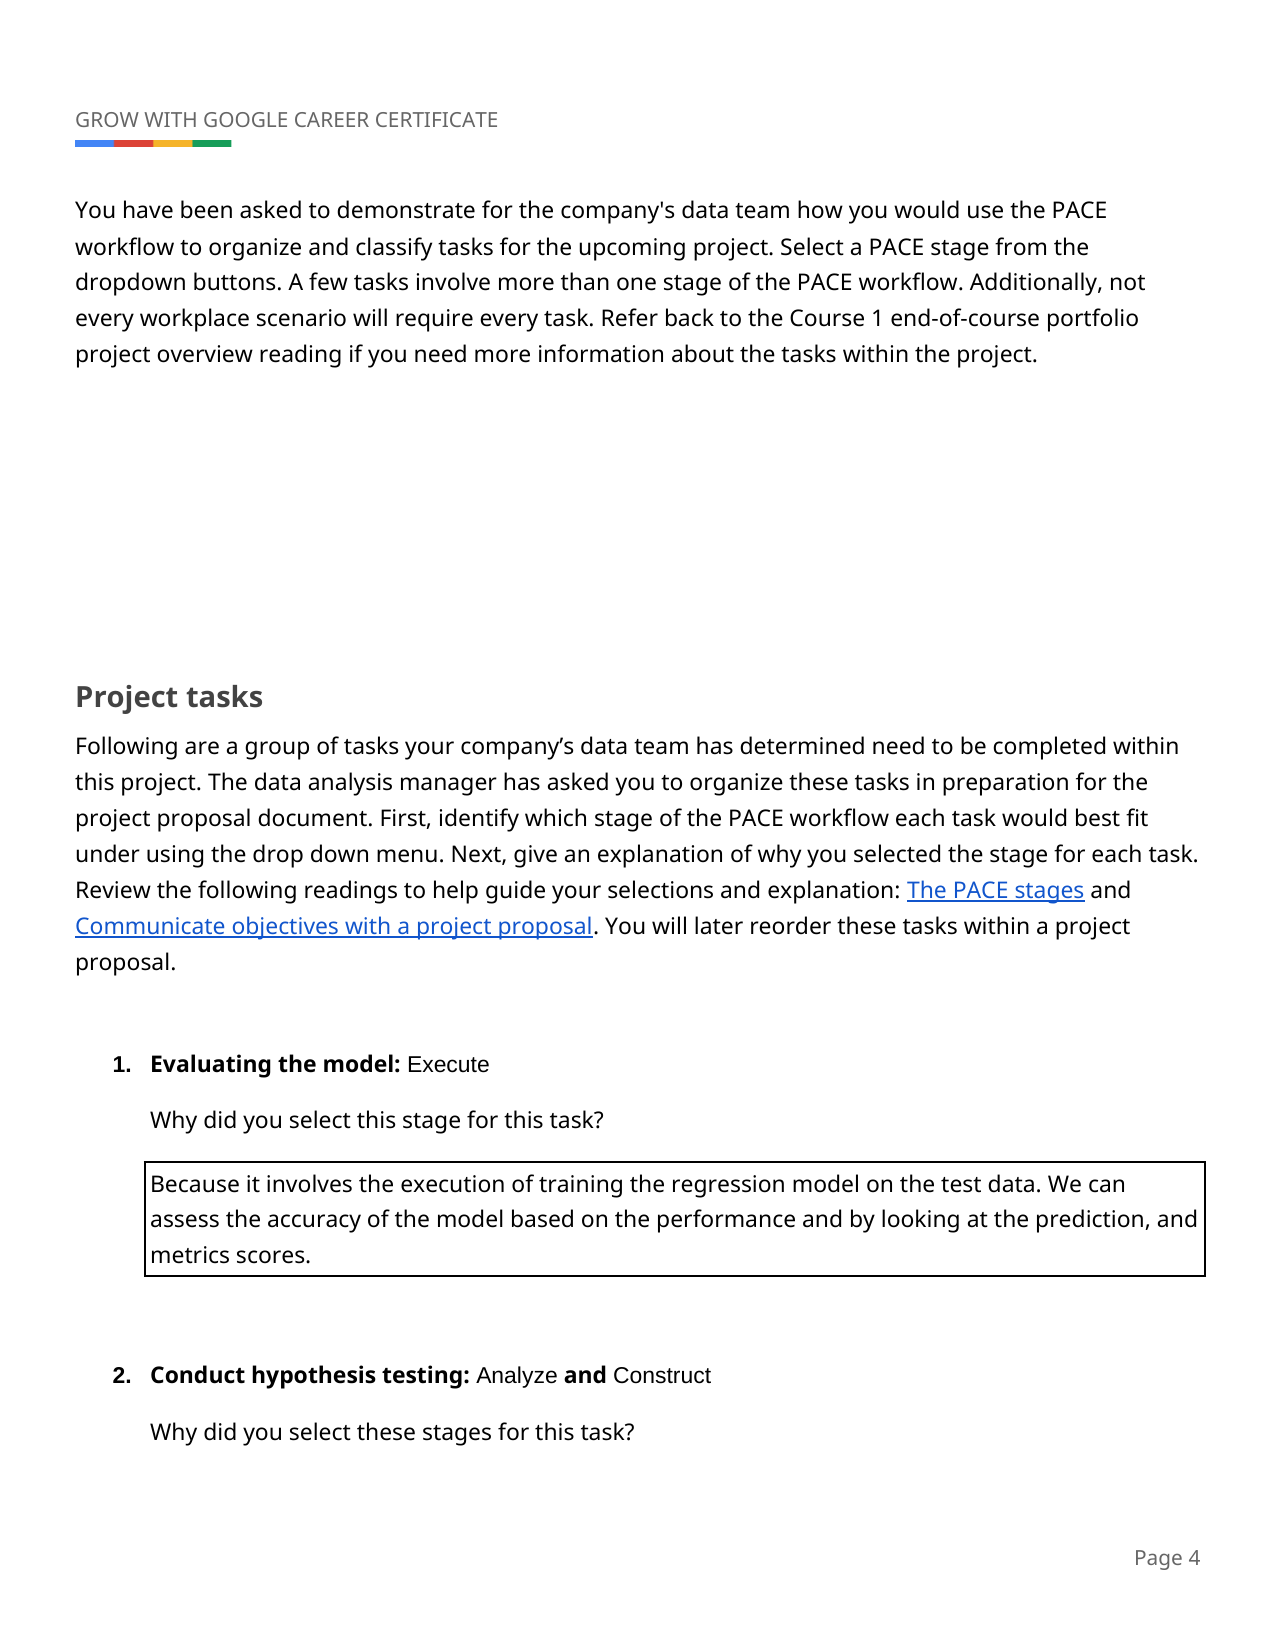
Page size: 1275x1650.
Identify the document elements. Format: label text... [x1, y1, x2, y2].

picture [75, 140, 232, 147]
list Evaluating the model: [112, 1048, 1200, 1079]
text Following are a group of tasks your company’s data team has determined need to be completed within this project. The data analysis manager has asked you to organize these tasks in preparation for the project proposal document. First, identify which stage of the PACE workflow each task would best fit under using the drop down menu. Next, give an explanation of why you selected the stage for each task. Review the following readings to help guide your selections and explanation: The PACE stages and Communicate objectives with a project proposal. You will later reorder these tasks within a project proposal. [75, 730, 1200, 977]
text You have been asked to demonstrate for the company's data team how you would use the PACE workflow to organize and classify tasks for the upcoming project. Select a PACE stage from the dropdown buttons. A few tasks involve more than one stage of the PACE workflow. Additionally, not every workplace scenario will require every task. Refer back to the Course 1 end-of-course portfolio project overview reading if you need more information about the tasks within the project. [75, 194, 1200, 369]
text Because it involves the execution of training the regression model on the test data. We can assess the accuracy of the model based on the performance and by looking at the prediction, and metrics scores. [146, 1163, 1204, 1275]
list Conduct hypothesis testing: and [112, 1359, 1200, 1390]
text Why did you select these stages for this task? [150, 1416, 1200, 1447]
text Why did you select this stage for this task? [150, 1104, 1200, 1136]
subtitle Project tasks [75, 676, 1200, 716]
